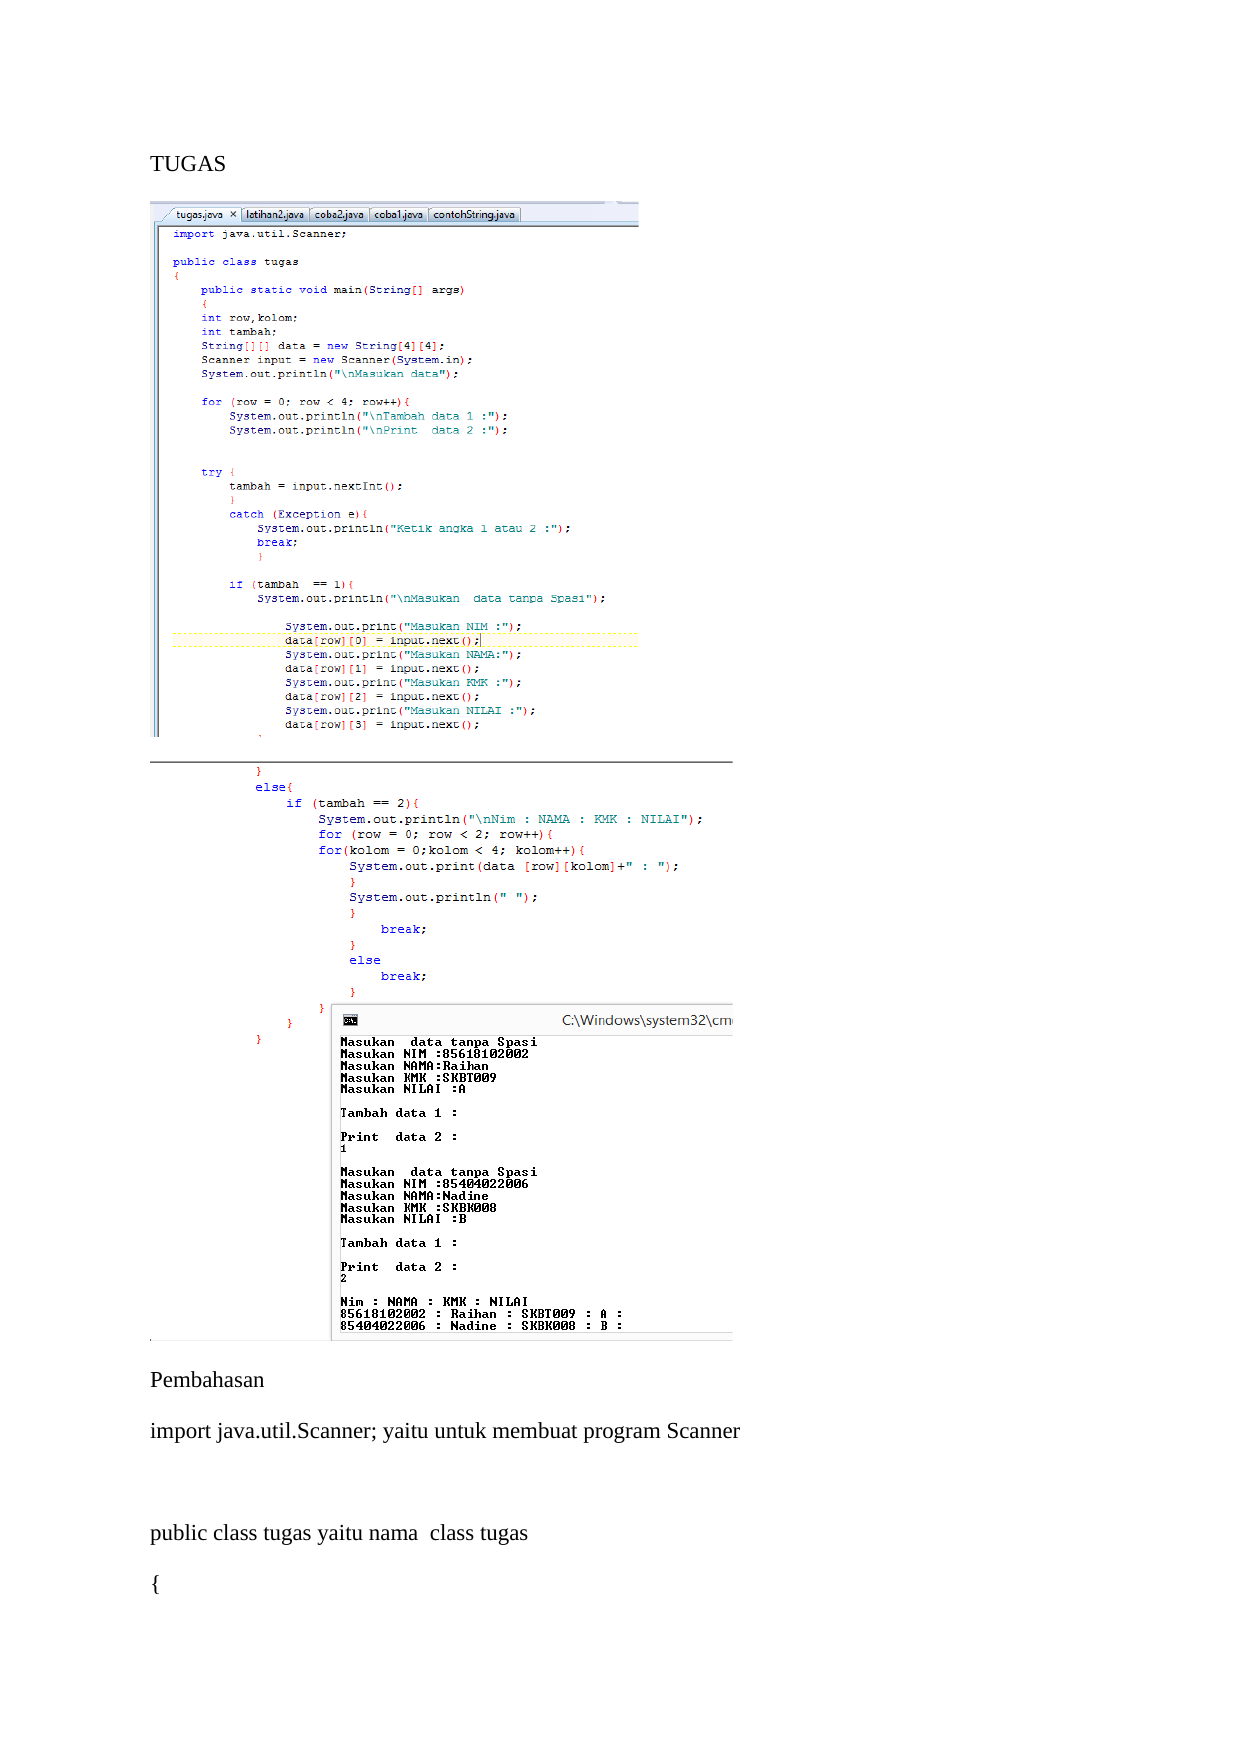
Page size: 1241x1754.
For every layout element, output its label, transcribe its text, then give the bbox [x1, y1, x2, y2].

text TUGAS [150, 150, 1090, 176]
text import java.util.Scanner; yaitu untuk membuat program Scanner [150, 1417, 1090, 1443]
picture [150, 761, 733, 1341]
text Pembahasan [150, 1366, 1090, 1392]
text public class tugas yaitu nama class tugas [150, 1519, 1090, 1545]
text { [150, 1570, 1090, 1596]
picture [150, 201, 639, 737]
